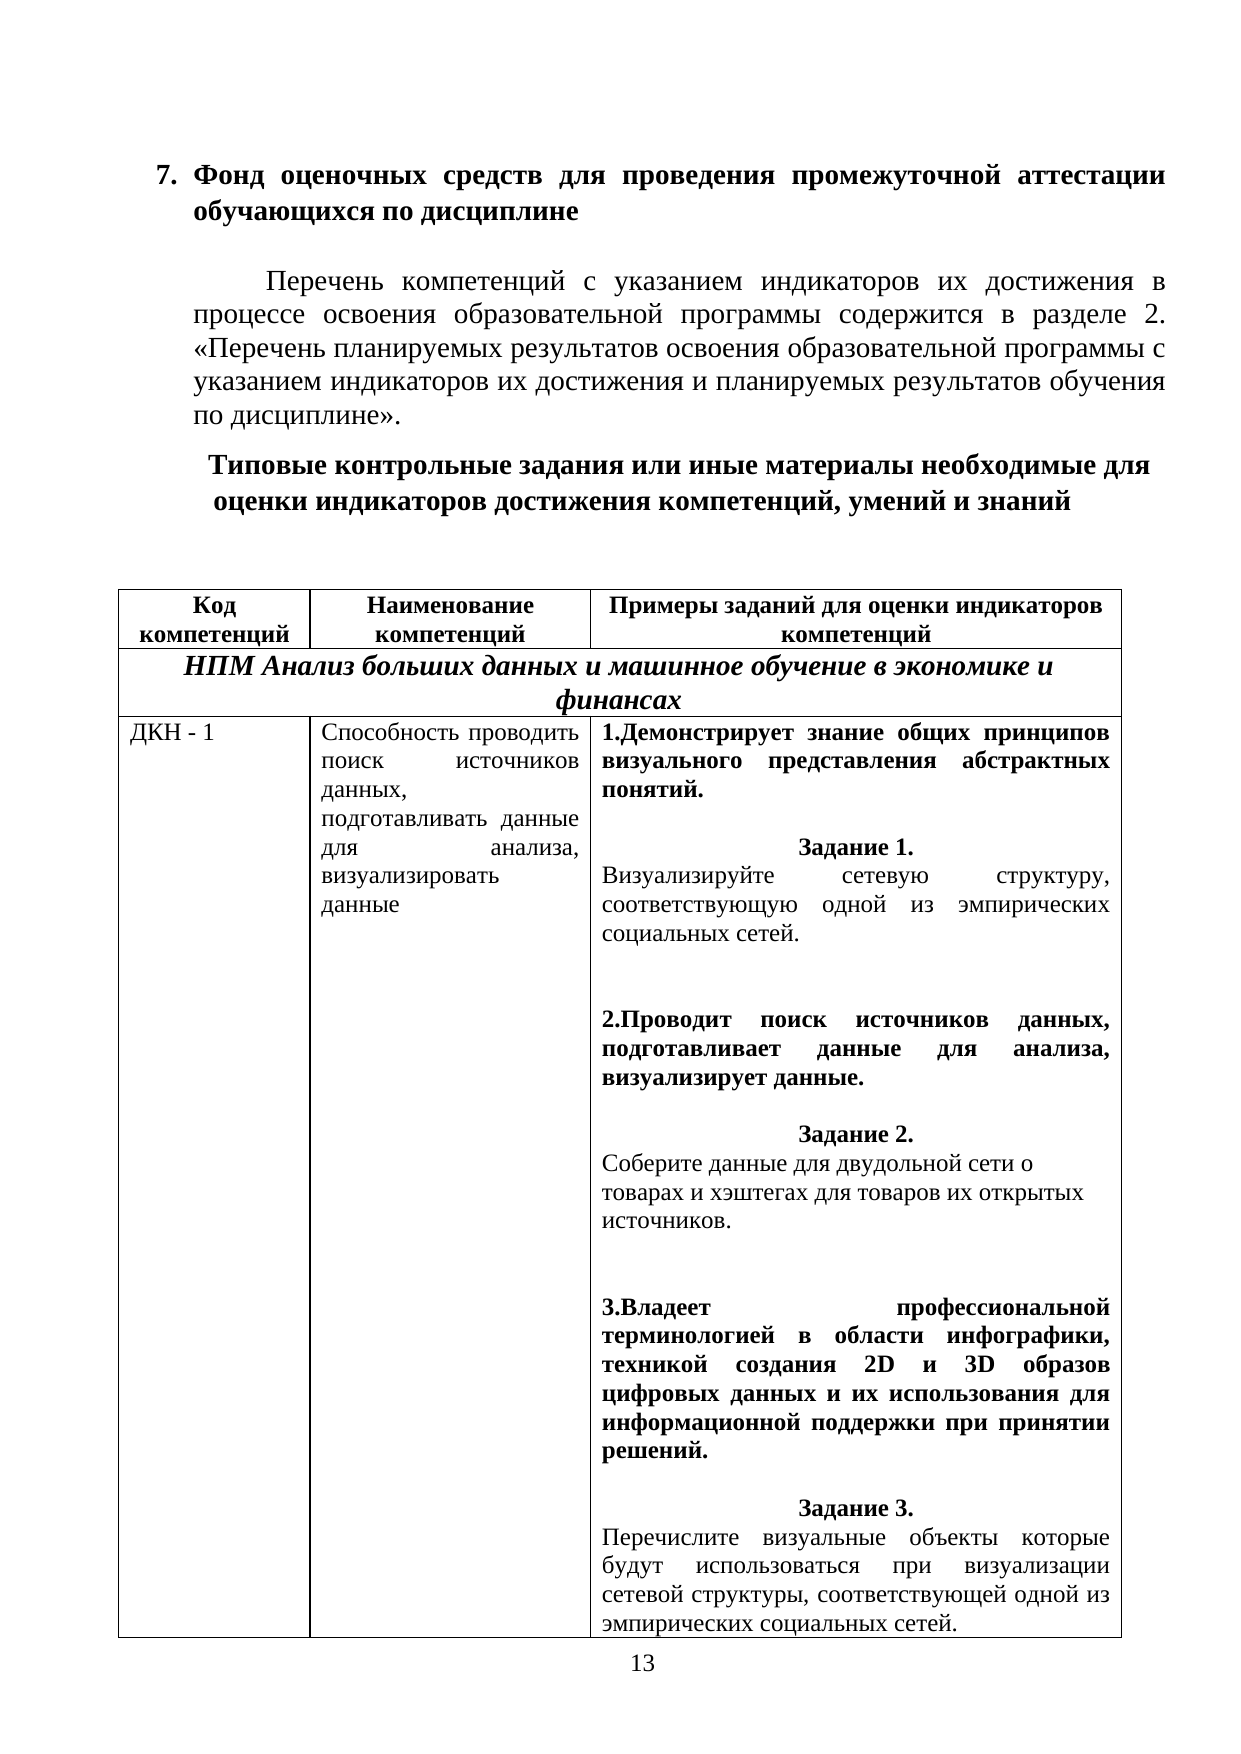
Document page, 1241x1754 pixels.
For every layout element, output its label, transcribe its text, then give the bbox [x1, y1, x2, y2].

table_header Код компетенций [119, 590, 309, 647]
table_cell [311, 717, 590, 1637]
text Типовые контрольные задания или иные материалы необходимые для оценки индикаторов достижения компетенций, умений и знаний [118, 447, 1167, 517]
list Перечень компетенций с указанием индикаторов их достижения в процессе освоения образовательной программы содержится в разделе 2. «Перечень планируемых результатов освоения образовательной программы с указанием индикаторов их достижения и планируемых результатов обучения по дисциплине». [193, 263, 1167, 431]
table_cell ДКН - 1 [119, 717, 309, 1637]
table_cell НПМ Анализ больших данных и машинное обучение в экономике и финансах [119, 649, 1121, 716]
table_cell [591, 717, 1121, 1637]
table_header Примеры заданий для оценки индикаторов компетенций [591, 590, 1121, 647]
table_header Наименование компетенций [311, 590, 590, 647]
list Фонд оценочных средств для проведения промежуточной аттестации обучающихся по дисциплине [156, 157, 1167, 227]
